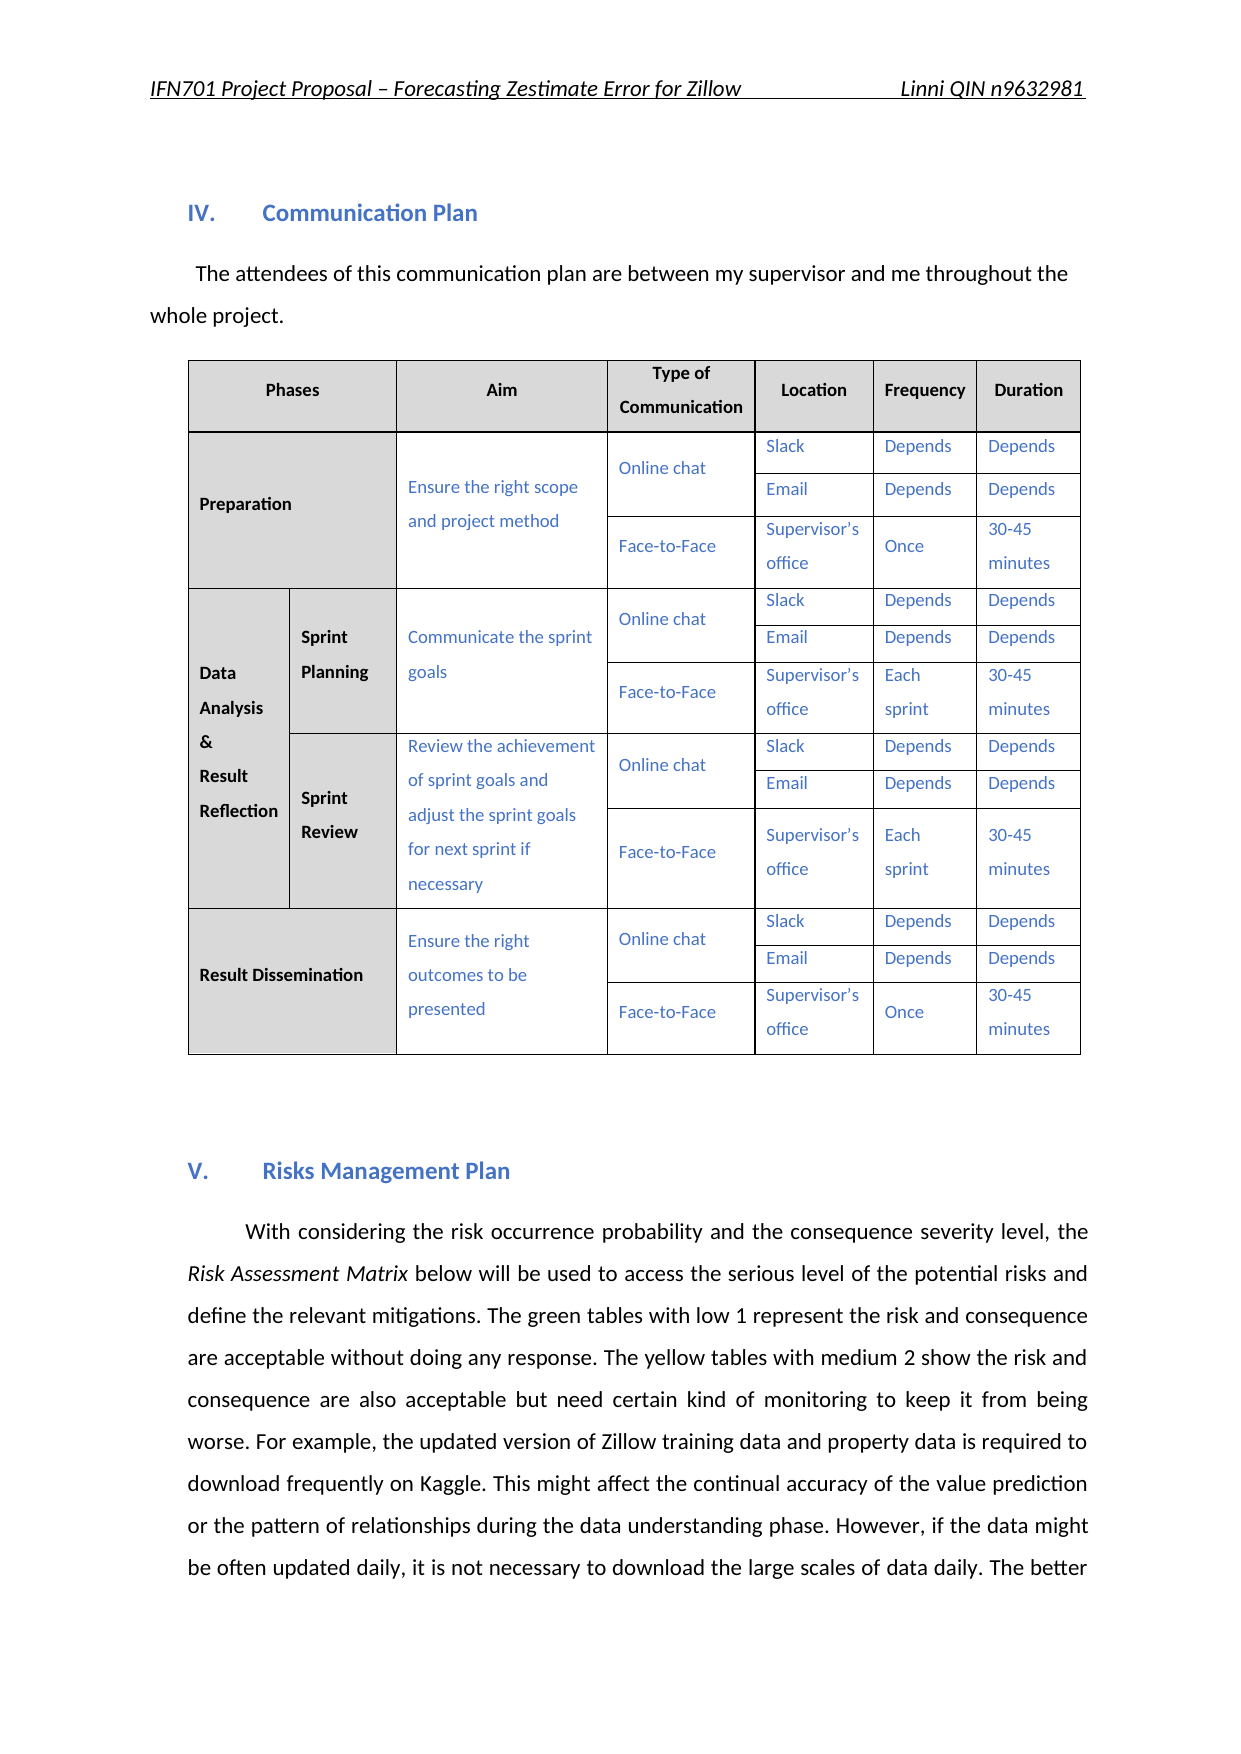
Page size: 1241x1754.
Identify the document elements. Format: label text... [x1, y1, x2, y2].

list Risks Management Plan [187, 1155, 1090, 1186]
table_cell Sprint Review [290, 734, 396, 908]
table_cell Each sprint [874, 663, 976, 733]
list Communication Plan [187, 197, 1090, 227]
table_cell Depends [874, 946, 976, 982]
table_cell Depends [977, 433, 1080, 473]
table_cell Once [874, 983, 976, 1053]
table_cell Slack [756, 589, 873, 625]
table_cell Depends [977, 474, 1080, 516]
table_cell Face-to-Face [608, 517, 754, 588]
table_cell Online chat [608, 433, 754, 516]
table_cell Review the achievement of sprint goals and adjust the sprint goals for next sprint if necessary [397, 734, 607, 908]
table_header Frequency [874, 361, 976, 431]
table_cell Email [756, 771, 873, 807]
table_cell Supervisor’s office [756, 517, 873, 588]
table_cell Depends [977, 771, 1080, 807]
table_cell Face-to-Face [608, 663, 754, 733]
table_cell Ensure the right outcomes to be presented [397, 909, 607, 1053]
table_header Aim [397, 361, 607, 431]
table_cell Depends [977, 734, 1080, 770]
table_cell 30-45 minutes [977, 809, 1080, 908]
table_header Duration [977, 361, 1080, 431]
table_cell Depends [977, 946, 1080, 982]
table_cell Sprint Planning [290, 589, 396, 733]
table_cell Supervisor’s office [756, 983, 873, 1053]
table_header Type of Communication [608, 361, 754, 431]
table_cell Email [756, 626, 873, 662]
table_cell Face-to-Face [608, 809, 754, 908]
table_cell Depends [874, 734, 976, 770]
table_cell Email [756, 946, 873, 982]
table_cell Communicate the sprint goals [397, 589, 607, 733]
table_cell 30-45 minutes [977, 983, 1080, 1053]
text The attendees of this communication plan are between my supervisor and me throughout the whole project. [150, 259, 1090, 329]
table_cell Supervisor’s office [756, 809, 873, 908]
table_cell Online chat [608, 734, 754, 807]
table_header Phases [189, 361, 396, 431]
table_header Location [756, 361, 873, 431]
table_cell Depends [874, 771, 976, 807]
table_cell 30-45 minutes [977, 517, 1080, 588]
table_cell Slack [756, 909, 873, 945]
table_cell Slack [756, 734, 873, 770]
table_cell Result Dissemination [189, 909, 396, 1053]
table_cell Email [756, 474, 873, 516]
table_cell Preparation [189, 433, 396, 588]
table_cell Slack [756, 433, 873, 473]
table_cell Online chat [608, 909, 754, 982]
table_cell Depends [874, 626, 976, 662]
table_cell Depends [874, 909, 976, 945]
table_cell Supervisor’s office [756, 663, 873, 733]
table_cell Depends [977, 909, 1080, 945]
table_cell Face-to-Face [608, 983, 754, 1053]
table_cell Depends [977, 626, 1080, 662]
table_cell Ensure the right scope and project method [397, 433, 607, 588]
table_cell Depends [977, 589, 1080, 625]
table_cell Once [874, 517, 976, 588]
table_cell Depends [874, 474, 976, 516]
table_cell 30-45 minutes [977, 663, 1080, 733]
table_cell Depends [874, 433, 976, 473]
table_cell Online chat [608, 589, 754, 662]
table_cell Depends [874, 589, 976, 625]
table_cell Each sprint [874, 809, 976, 908]
table_cell Data Analysis & Result Reflection [189, 589, 289, 908]
